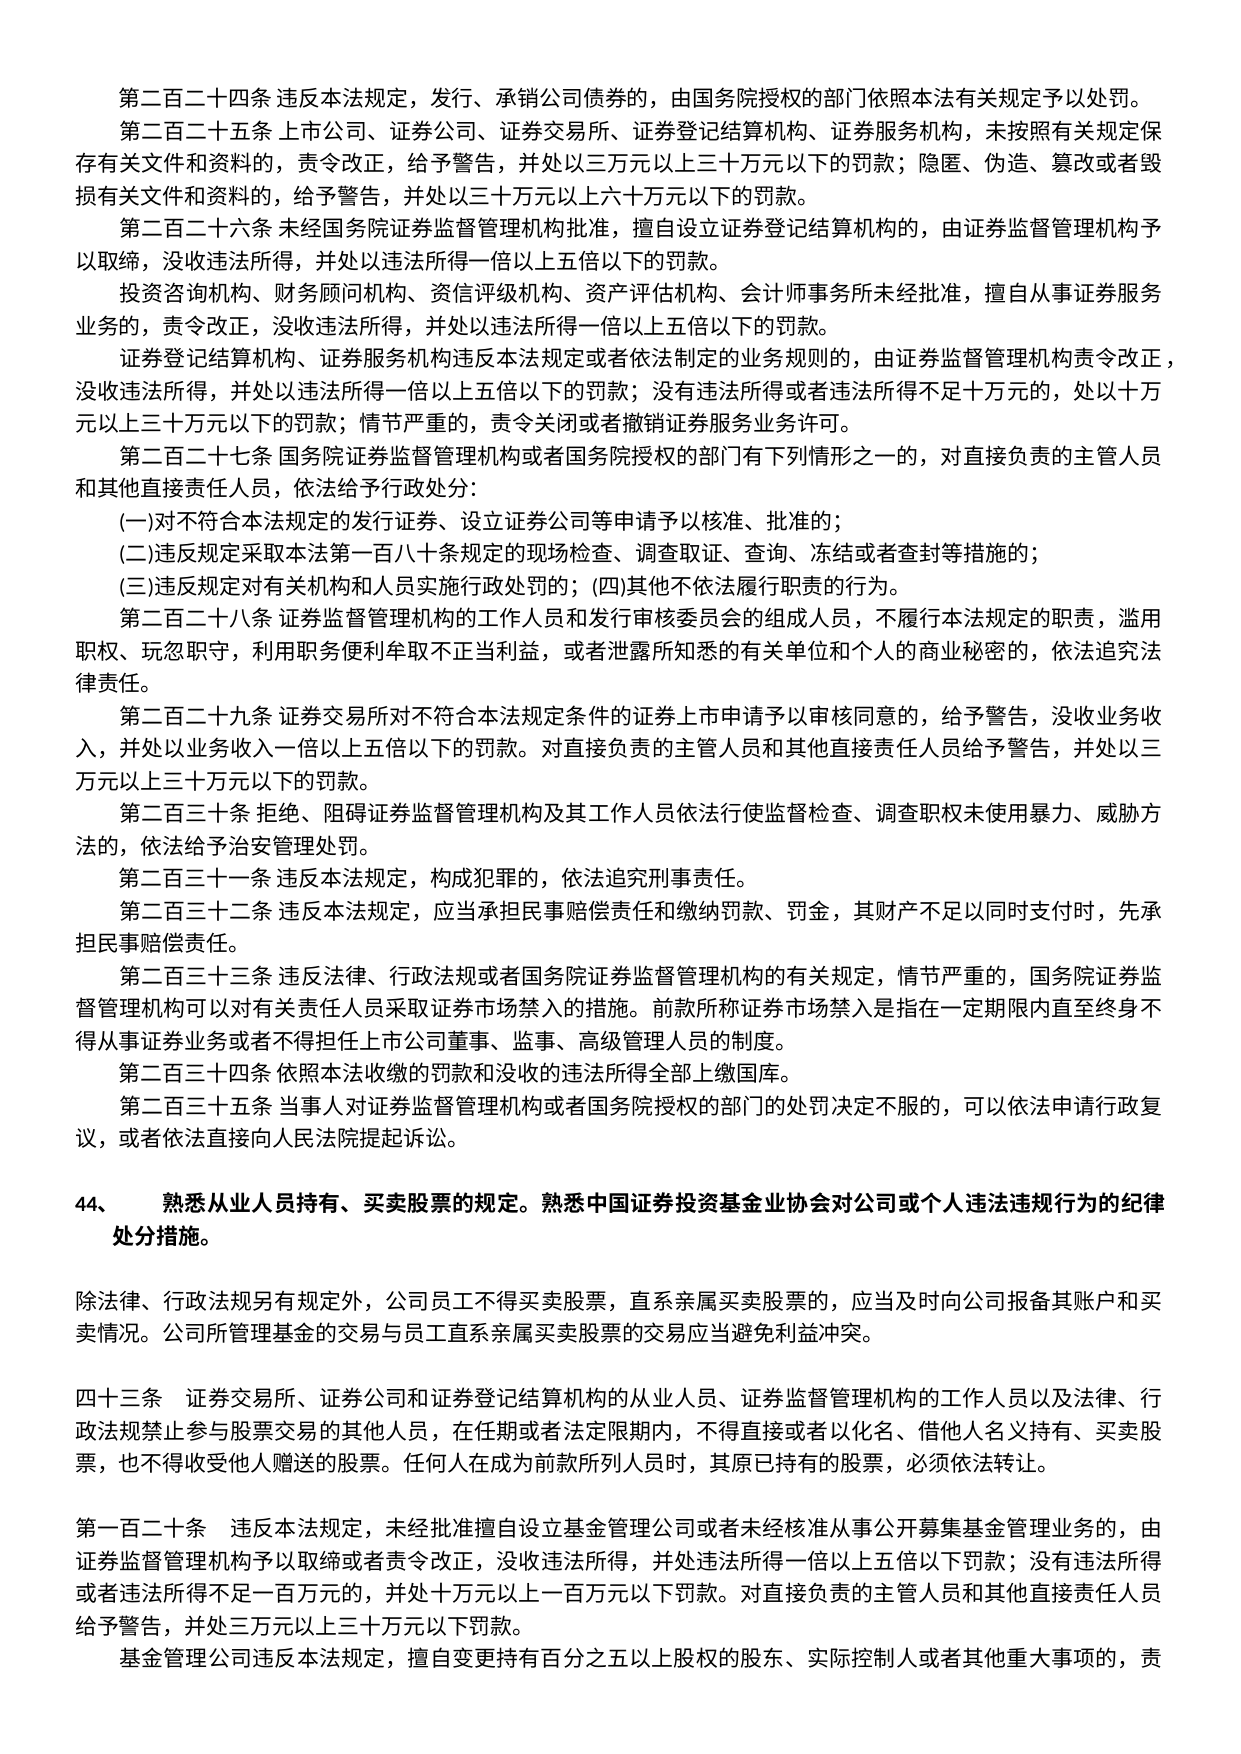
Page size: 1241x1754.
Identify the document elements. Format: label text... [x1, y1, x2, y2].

text 第二百三十三条 违反法律、行政法规或者国务院证券监督管理机构的有关规定，情节严重的，国务院证券监督管理机构可以对有关责任人员采取证券市场禁入的措施。前款所称证券市场禁入是指在一定期限内直至终身不得从事证券业务或者不得担任上市公司董事、监事、高级管理人员的制度。 [75, 958, 1165, 1056]
text 第二百二十八条 证券监督管理机构的工作人员和发行审核委员会的组成人员，不履行本法规定的职责，滥用职权、玩忽职守，利用职务便利牟取不正当利益，或者泄露所知悉的有关单位和个人的商业秘密的，依法追究法律责任。 [75, 601, 1165, 698]
text 第二百二十九条 证券交易所对不符合本法规定条件的证券上市申请予以审核同意的，给予警告，没收业务收入，并处以业务收入一倍以上五倍以下的罚款。对直接负责的主管人员和其他直接责任人员给予警告，并处以三万元以上三十万元以下的罚款。 [75, 698, 1165, 796]
text 四十三条 证券交易所、证券公司和证券登记结算机构的从业人员、证券监督管理机构的工作人员以及法律、行政法规禁止参与股票交易的其他人员，在任期或者法定限期内，不得直接或者以化名、借他人名义持有、买卖股票，也不得收受他人赠送的股票。任何人在成为前款所列人员时，其原已持有的股票，必须依法转让。 [75, 1381, 1165, 1478]
text (二)违反规定采取本法第一百八十条规定的现场检查、调查取证、查询、冻结或者查封等措施的； [75, 536, 1165, 568]
text 除法律、行政法规另有规定外，公司员工不得买卖股票，直系亲属买卖股票的，应当及时向公司报备其账户和买卖情况。公司所管理基金的交易与员工直系亲属买卖股票的交易应当避免利益冲突。 [75, 1283, 1165, 1348]
text 第二百二十七条 国务院证券监督管理机构或者国务院授权的部门有下列情形之一的，对直接负责的主管人员和其他直接责任人员，依法给予行政处分： [75, 438, 1165, 503]
list 熟悉从业人员持有、买卖股票的规定。熟悉中国证券投资基金业协会对公司或个人违法违规行为的纪律处分措施。 [75, 1186, 1165, 1251]
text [75, 1641, 1165, 1673]
text 第二百三十二条 违反本法规定，应当承担民事赔偿责任和缴纳罚款、罚金，其财产不足以同时支付时，先承担民事赔偿责任。 [75, 893, 1165, 958]
text 第二百二十四条 违反本法规定，发行、承销公司债券的，由国务院授权的部门依照本法有关规定予以处罚。 [75, 81, 1165, 113]
text 第二百二十五条 上市公司、证券公司、证券交易所、证券登记结算机构、证券服务机构，未按照有关规定保存有关文件和资料的，责令改正，给予警告，并处以三万元以上三十万元以下的罚款；隐匿、伪造、篡改或者毁损有关文件和资料的，给予警告，并处以三十万元以上六十万元以下的罚款。 [75, 113, 1165, 211]
text 第二百三十四条 依照本法收缴的罚款和没收的违法所得全部上缴国库。 [75, 1056, 1165, 1088]
text (三)违反规定对有关机构和人员实施行政处罚的；(四)其他不依法履行职责的行为。 [75, 568, 1165, 601]
text 证券登记结算机构、证券服务机构违反本法规定或者依法制定的业务规则的，由证券监督管理机构责令改正，没收违法所得，并处以违法所得一倍以上五倍以下的罚款；没有违法所得或者违法所得不足十万元的，处以十万元以上三十万元以下的罚款；情节严重的，责令关闭或者撤销证券服务业务许可。 [75, 341, 1165, 438]
text 第一百二十条 违反本法规定，未经批准擅自设立基金管理公司或者未经核准从事公开募集基金管理业务的，由证券监督管理机构予以取缔或者责令改正，没收违法所得，并处违法所得一倍以上五倍以下罚款；没有违法所得或者违法所得不足一百万元的，并处十万元以上一百万元以下罚款。对直接负责的主管人员和其他直接责任人员给予警告，并处三万元以上三十万元以下罚款。 [75, 1511, 1165, 1641]
text 投资咨询机构、财务顾问机构、资信评级机构、资产评估机构、会计师事务所未经批准，擅自从事证券服务业务的，责令改正，没收违法所得，并处以违法所得一倍以上五倍以下的罚款。 [75, 276, 1165, 341]
text 第二百三十一条 违反本法规定，构成犯罪的，依法追究刑事责任。 [75, 861, 1165, 893]
text (一)对不符合本法规定的发行证券、设立证券公司等申请予以核准、批准的； [75, 503, 1165, 536]
text 第二百三十条 拒绝、阻碍证券监督管理机构及其工作人员依法行使监督检查、调查职权未使用暴力、威胁方法的，依法给予治安管理处罚。 [75, 796, 1165, 861]
text 第二百三十五条 当事人对证券监督管理机构或者国务院授权的部门的处罚决定不服的，可以依法申请行政复议，或者依法直接向人民法院提起诉讼。 [75, 1088, 1165, 1153]
text 第二百二十六条 未经国务院证券监督管理机构批准，擅自设立证券登记结算机构的，由证券监督管理机构予以取缔，没收违法所得，并处以违法所得一倍以上五倍以下的罚款。 [75, 211, 1165, 276]
